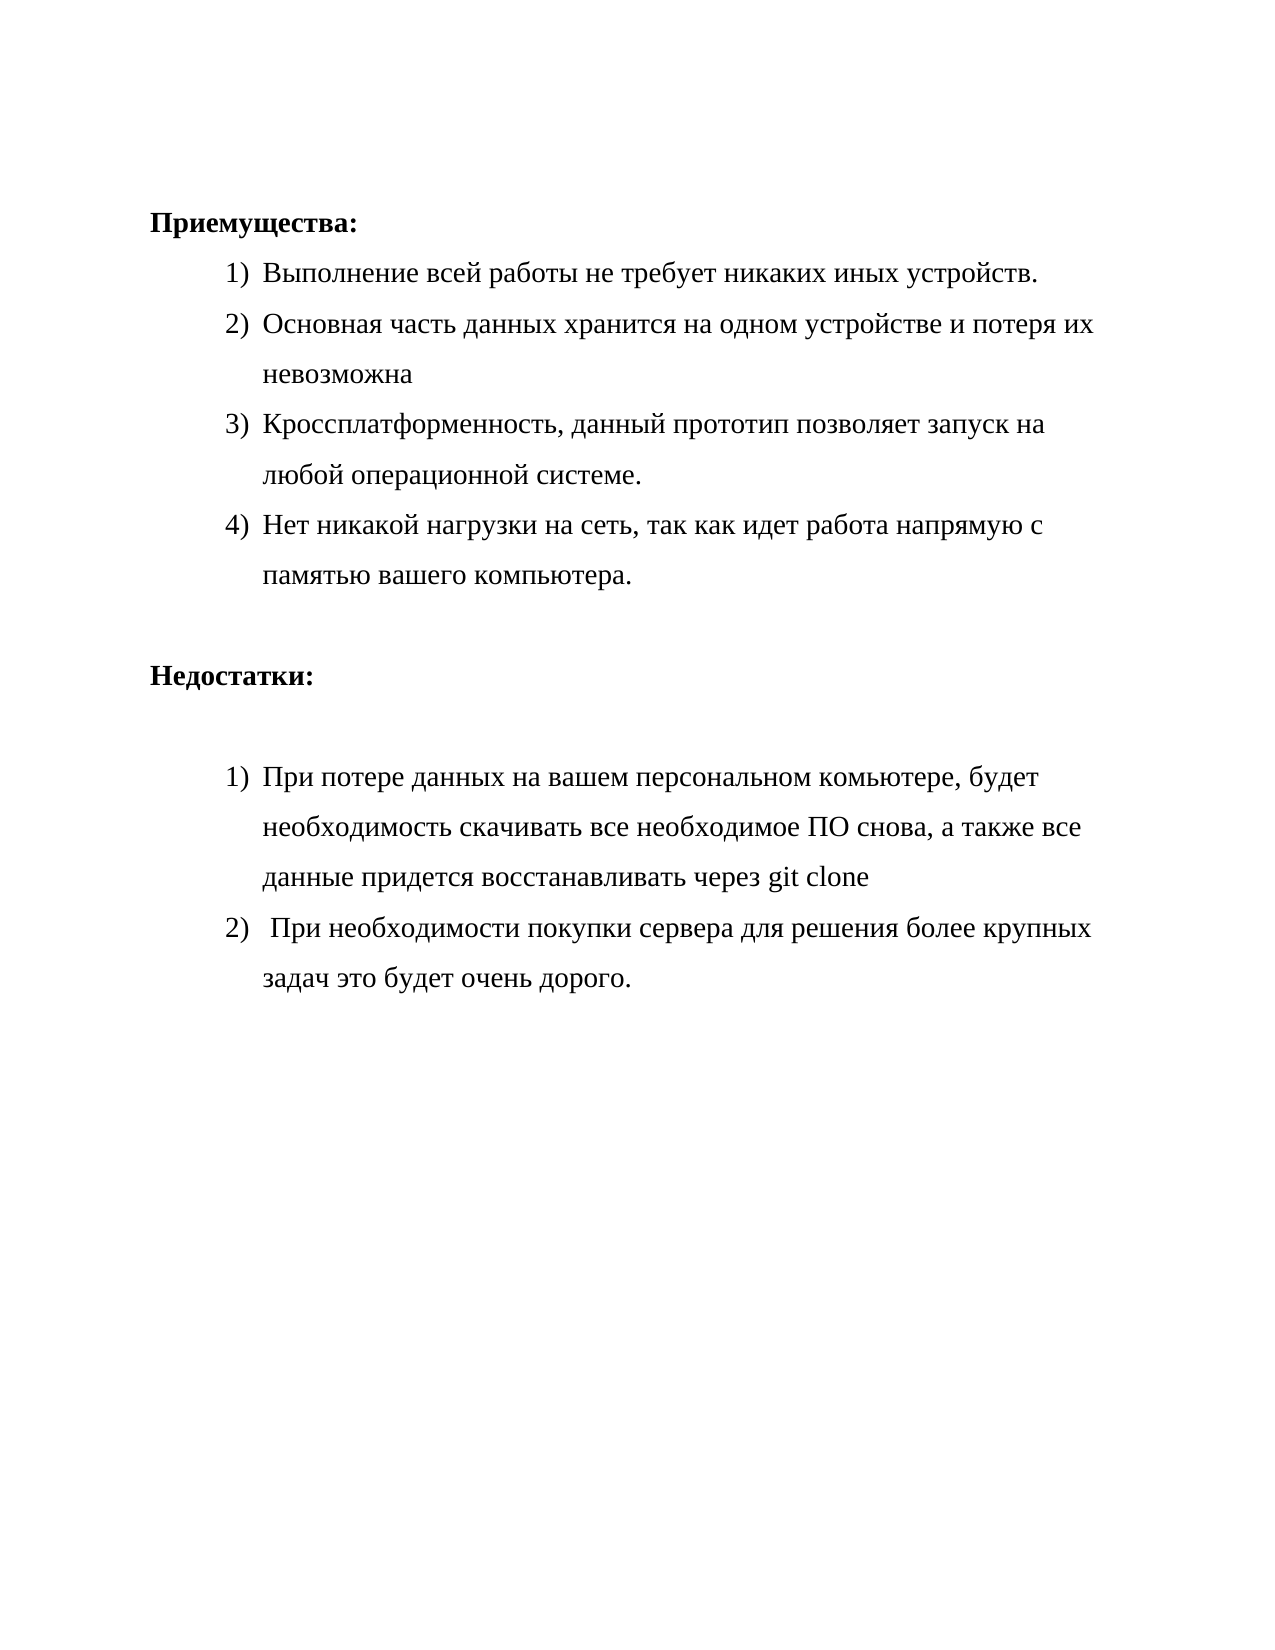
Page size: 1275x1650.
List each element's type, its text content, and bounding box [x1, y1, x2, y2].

list Основная часть данных хранится на одном устройстве и потеря их невозможна [225, 306, 1125, 390]
list При необходимости покупки сервера для решения более крупных задач это будет очень дорого. [225, 910, 1125, 993]
list При потере данных на вашем персональном комьютере, будет необходимость скачивать все необходимое ПО снова, а также все данные придется восстанавливать через git clone [225, 759, 1125, 893]
subtitle Приемущества: [150, 205, 1125, 239]
text Недостатки: [150, 658, 1125, 692]
list Выполнение всей работы не требует никаких иных устройств. [225, 256, 1125, 289]
list Кроссплатформенность, данный прототип позволяет запуск на любой операционной системе. [225, 407, 1125, 490]
list Нет никакой нагрузки на сеть, так как идет работа напрямую с памятью вашего компьютера. [225, 507, 1125, 591]
